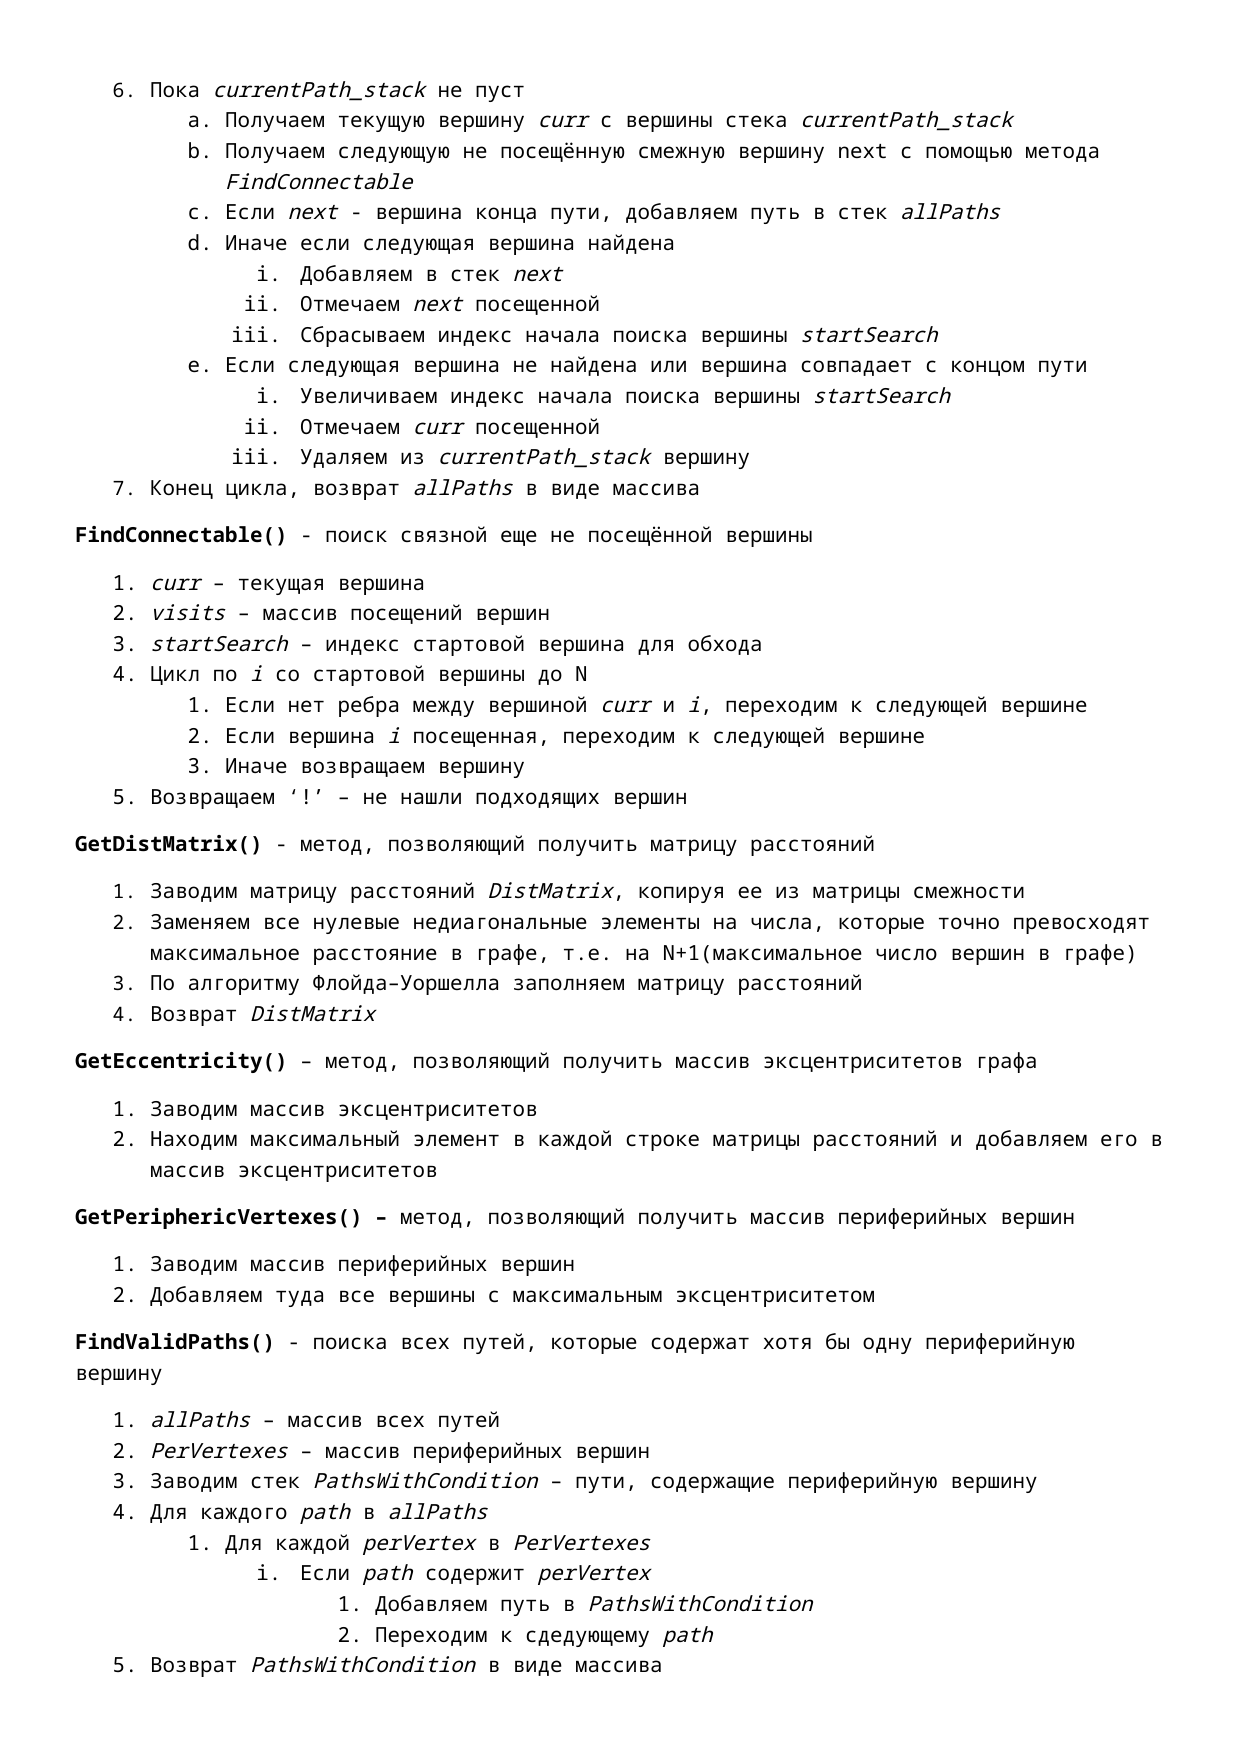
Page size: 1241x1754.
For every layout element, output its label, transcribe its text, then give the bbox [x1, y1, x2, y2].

list startSearch – индекс стартовой вершина для обхода [112, 629, 1165, 657]
list Отмечаем curr посещенной [281, 412, 1165, 440]
list Удаляем из currentPath_stack вершину [281, 442, 1165, 471]
list Отмечаем next посещенной [281, 289, 1165, 318]
list PerVertexes – массив периферийных вершин [112, 1436, 1165, 1464]
list Добавляем в стек next [281, 259, 1165, 287]
list Получаем следующую не посещённую смежную вершину next с помощью метода FindConnectable [187, 136, 1165, 195]
list Добавляем туда все вершины с максимальным эксцентриситетом [112, 1280, 1165, 1309]
list Сбрасываем индекс начала поиска вершины startSearch [281, 320, 1165, 348]
list Если вершина i посещенная, переходим к следующей вершине [187, 721, 1165, 749]
list По алгоритму Флойда–Уоршелла заполняем матрицу расстояний [112, 968, 1165, 997]
list Если next - вершина конца пути, добавляем путь в стек allPaths [187, 197, 1165, 226]
text FindConnectable() - поиск связной еще не посещённой вершины [75, 520, 1165, 549]
list Возврат PathsWithCondition в виде массива [112, 1650, 1165, 1679]
text GetEccentricity() – метод, позволяющий получить массив эксцентриситетов графа [75, 1046, 1165, 1075]
list Если следующая вершина не найдена или вершина совпадает с концом пути [187, 351, 1165, 379]
list Для каждой perVertex в PerVertexes [187, 1528, 1165, 1556]
list Конец цикла, возврат allPaths в виде массива [112, 473, 1165, 502]
list Если path содержит perVertex [281, 1558, 1165, 1587]
list Увеличиваем индекс начала поиска вершины startSearch [281, 381, 1165, 410]
list Заменяем все нулевые недиагональные элементы на числа, которые точно превосходят максимальное расстояние в графе, т.е. на N+1(максимальное число вершин в графе) [112, 907, 1165, 966]
list Если нет ребра между вершиной curr и i, переходим к следующей вершине [187, 690, 1165, 719]
list Находим максимальный элемент в каждой строке матрицы расстояний и добавляем его в массив эксцентриситетов [112, 1124, 1165, 1183]
list Заводим массив эксцентриситетов [112, 1094, 1165, 1122]
list Добавляем путь в PathsWithCondition [337, 1589, 1165, 1618]
list Заводим матрицу расстояний DistMatrix, копируя ее из матрицы смежности [112, 877, 1165, 905]
text GetDistMatrix() - метод, позволяющий получить матрицу расстояний [75, 829, 1165, 858]
list allPaths – массив всех путей [112, 1405, 1165, 1434]
list Для каждого path в allPaths [112, 1497, 1165, 1526]
list Получаем текущую вершину curr с вершины стека currentPath_stack [187, 106, 1165, 134]
list curr – текущая вершина [112, 568, 1165, 596]
list Заводим массив периферийных вершин [112, 1249, 1165, 1278]
text FindValidPaths() - поиска всех путей, которые содержат хотя бы одну периферийную вершину [75, 1327, 1165, 1387]
list Цикл по i со стартовой вершины до N [112, 659, 1165, 688]
list Пока currentPath_stack не пуст [112, 75, 1165, 103]
list visits – массив посещений вершин [112, 598, 1165, 627]
list Возврат DistMatrix [112, 999, 1165, 1028]
list Заводим стек PathsWithCondition – пути, содержащие периферийную вершину [112, 1467, 1165, 1495]
list Переходим к сдедующему path [337, 1620, 1165, 1648]
list Иначе возвращаем вершину [187, 751, 1165, 780]
text GetPeriphericVertexes() – метод, позволяющий получить массив периферийных вершин [75, 1202, 1165, 1231]
list Иначе если следующая вершина найдена [187, 228, 1165, 257]
list Возвращаем ‘!’ – не нашли подходящих вершин [112, 782, 1165, 811]
